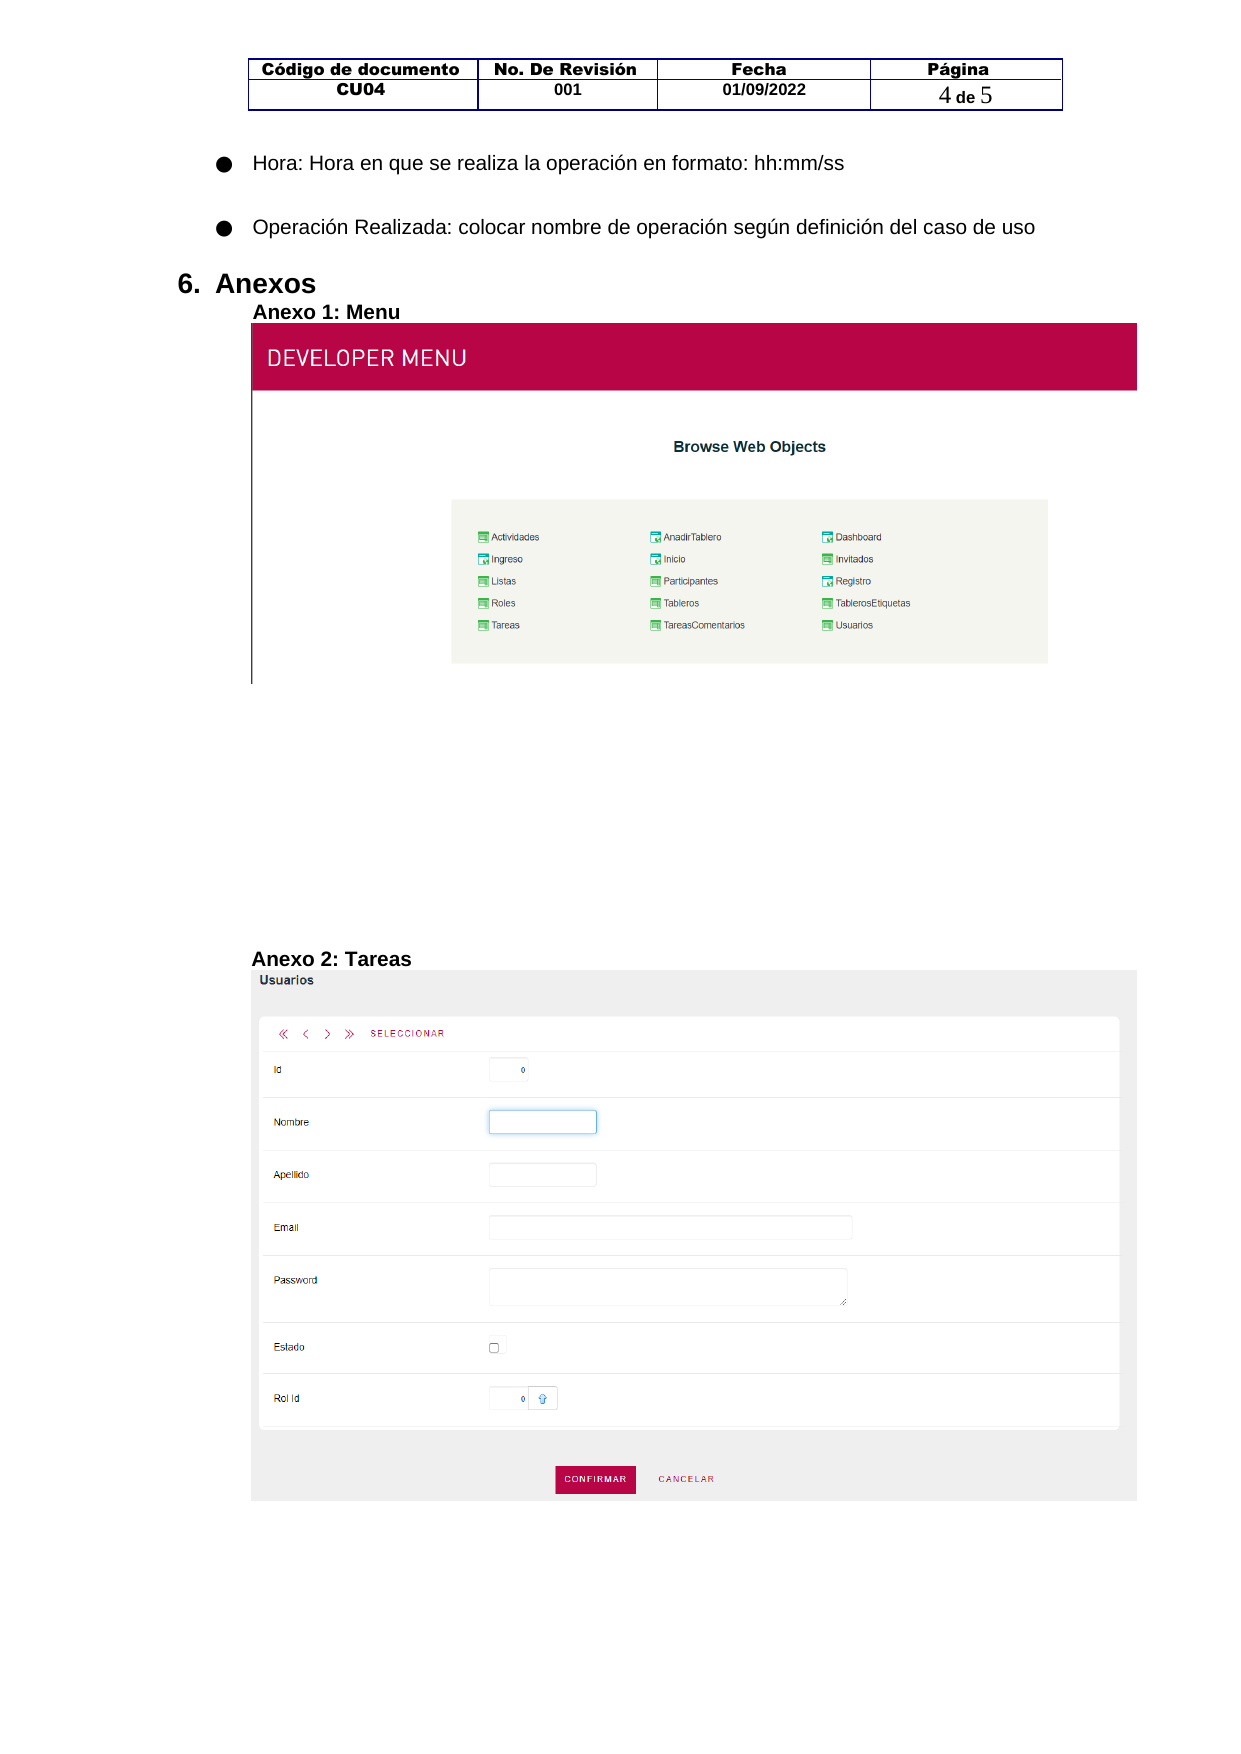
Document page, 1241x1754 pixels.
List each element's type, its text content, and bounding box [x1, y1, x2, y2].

picture [251, 970, 1137, 1501]
picture [251, 323, 1137, 684]
subtitle Anexo 2: Tareas [251, 947, 1063, 970]
subtitle Anexo 1: Menu [251, 300, 1063, 323]
list Operación Realizada: colocar nombre de operación según definición del caso de uso [215, 203, 1063, 246]
list Hora: Hora en que se realiza la operación en formato: hh:mm/ss [215, 139, 1063, 182]
subtitle Anexos [177, 267, 1063, 300]
